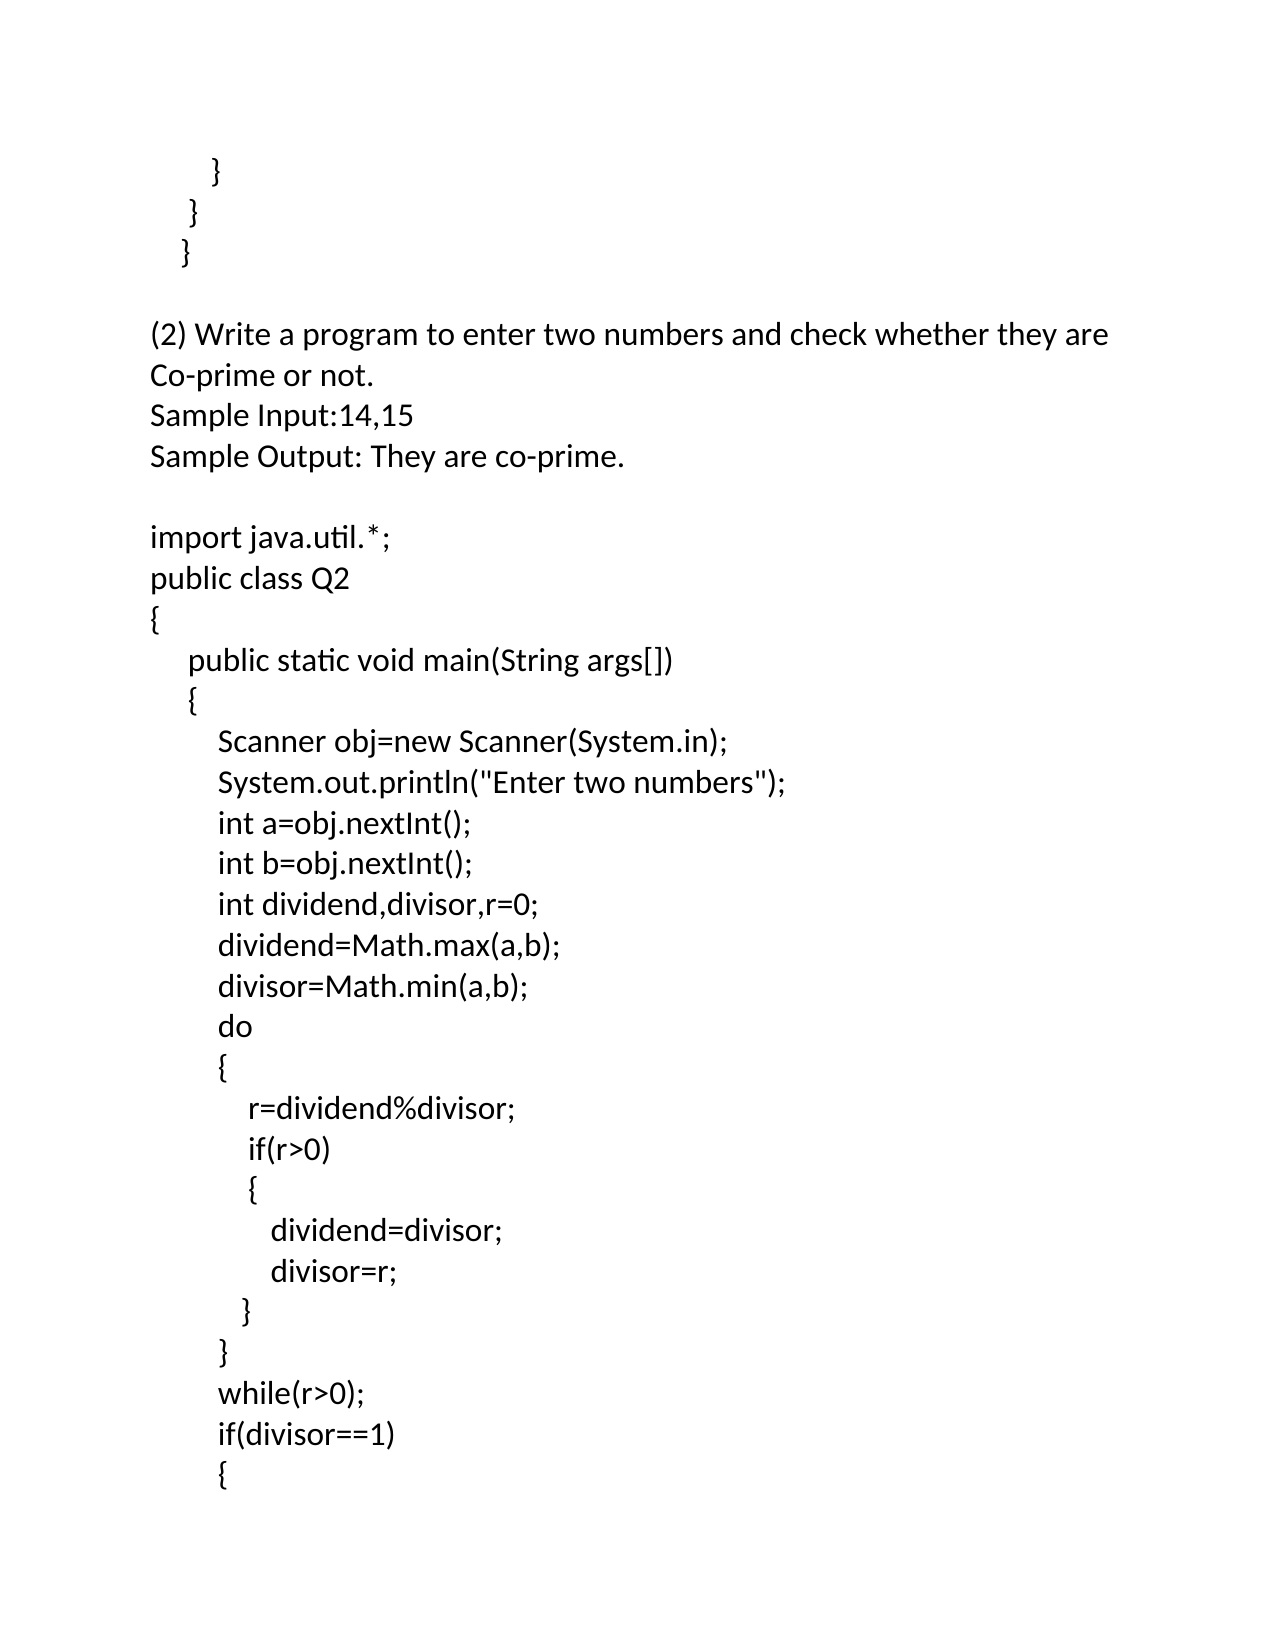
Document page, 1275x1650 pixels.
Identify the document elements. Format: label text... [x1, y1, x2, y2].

text public static void main(String args[]) [150, 639, 1125, 679]
text Sample Input:14,15 [150, 394, 1125, 435]
text while(r>0); [150, 1372, 1125, 1413]
text dividend=Math.max(a,b); [150, 924, 1125, 964]
text int b=obj.nextInt(); [150, 842, 1125, 883]
text { [150, 1453, 1125, 1494]
text divisor=r; [150, 1250, 1125, 1290]
text int a=obj.nextInt(); [150, 802, 1125, 842]
text (2) Write a program to enter two numbers and check whether they are Co-prime or not. [150, 313, 1125, 394]
text } [150, 1290, 1125, 1331]
text if(r>0) [150, 1127, 1125, 1168]
text public class Q2 [150, 557, 1125, 598]
text int dividend,divisor,r=0; [150, 883, 1125, 924]
text } [150, 191, 1125, 231]
text System.out.println("Enter two numbers"); [150, 761, 1125, 802]
text } [150, 1331, 1125, 1372]
text } [150, 231, 1125, 272]
text divisor=Math.min(a,b); [150, 964, 1125, 1005]
text { [150, 1046, 1125, 1087]
text { [150, 598, 1125, 639]
text Sample Output: They are co-prime. [150, 435, 1125, 476]
text do [150, 1005, 1125, 1046]
text import java.util.*; [150, 517, 1125, 557]
text if(divisor==1) [150, 1413, 1125, 1453]
text } [150, 150, 1125, 191]
text r=dividend%divisor; [150, 1087, 1125, 1127]
text { [150, 679, 1125, 720]
text { [150, 1168, 1125, 1209]
text dividend=divisor; [150, 1209, 1125, 1250]
text Scanner obj=new Scanner(System.in); [150, 720, 1125, 761]
